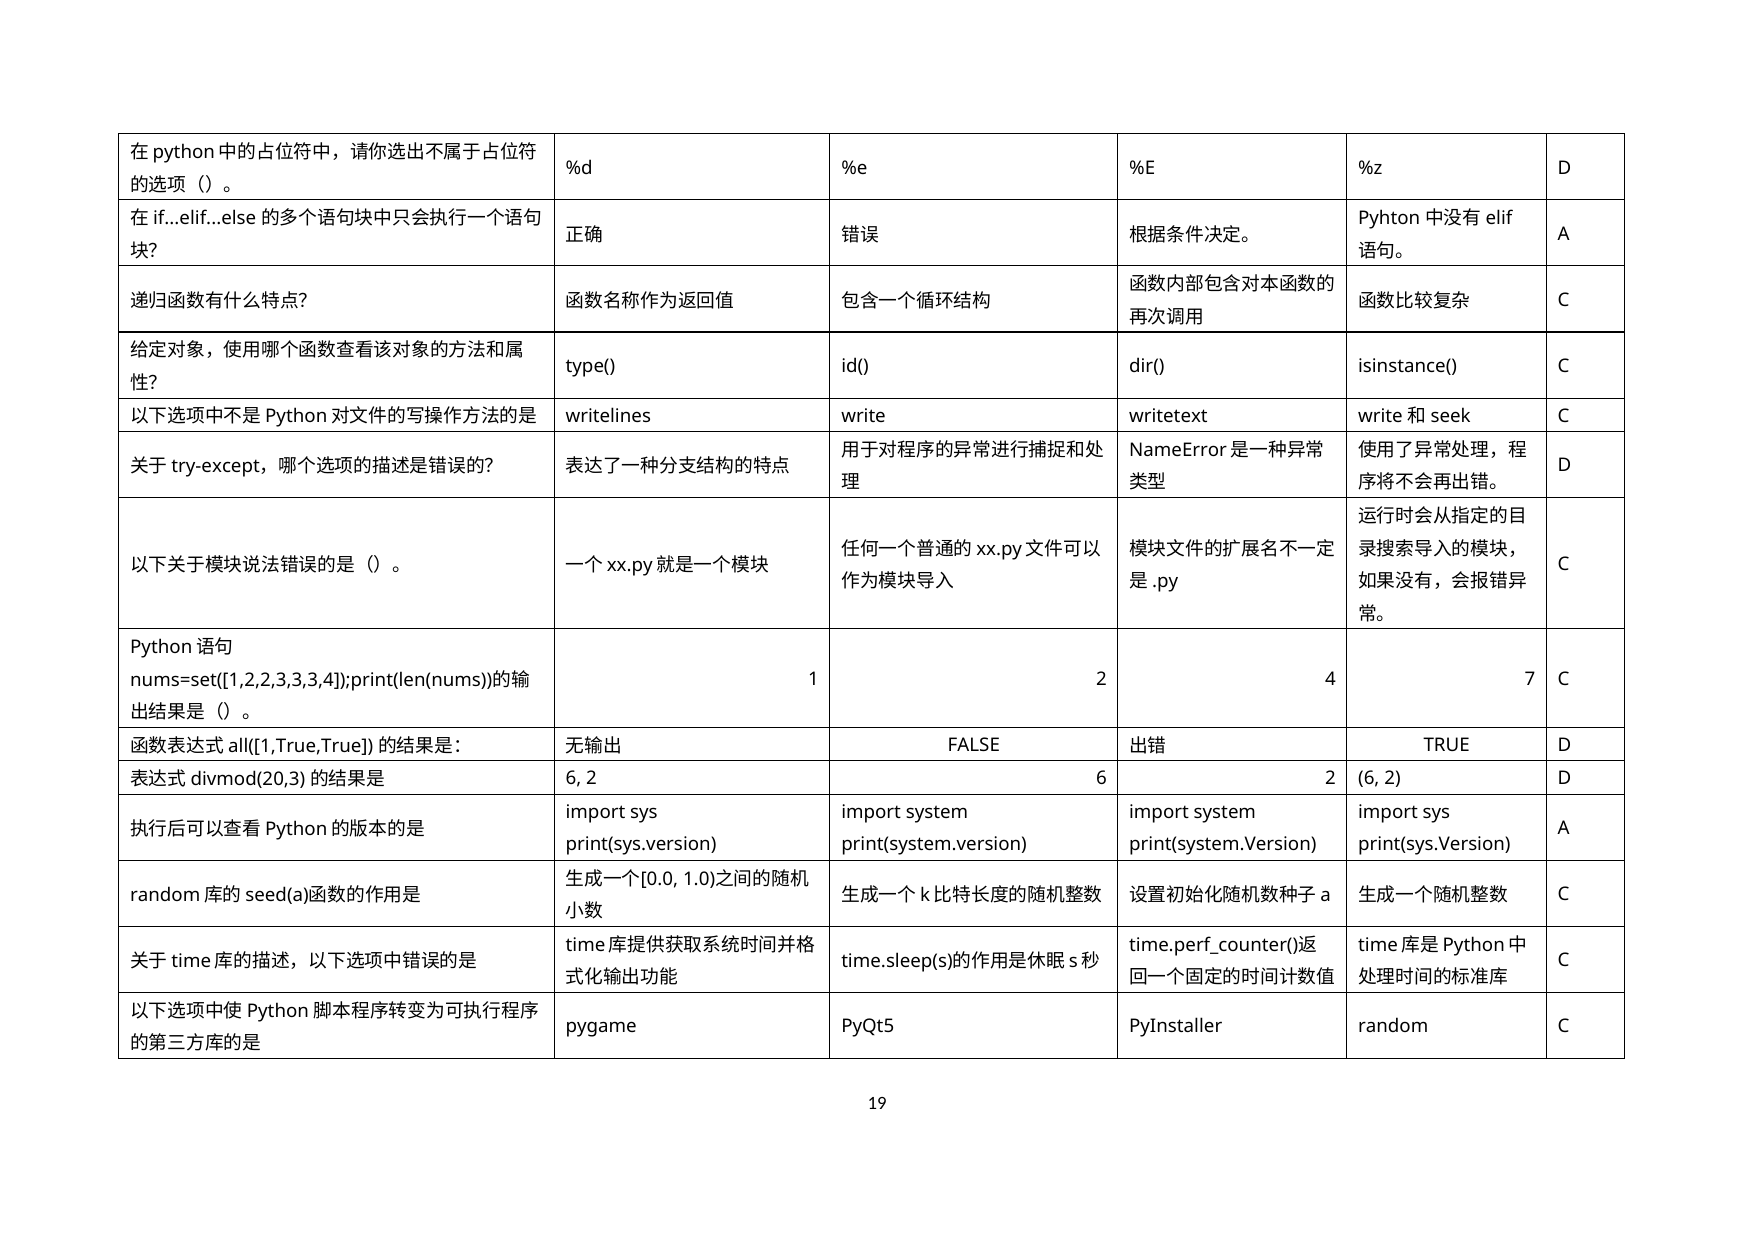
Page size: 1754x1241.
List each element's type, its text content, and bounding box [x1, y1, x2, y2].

table_cell 函数表达式 all([1,True,True]) 的结果是： [119, 728, 554, 760]
table_cell D [1547, 432, 1624, 497]
table_cell 任何一个普通的xx.py文件可以作为模块导入 [830, 498, 1117, 628]
table_cell FALSE [830, 728, 1117, 760]
table_cell Pyhton 中没有 elif 语句。 [1347, 200, 1546, 265]
table_cell 函数名称作为返回值 [555, 266, 829, 331]
table_cell 生成一个k比特长度的随机整数 [830, 861, 1117, 926]
table_cell 给定对象，使用哪个函数查看该对象的方法和属性？ [119, 333, 554, 397]
table_cell PyInstaller [1118, 993, 1346, 1058]
table_cell 递归函数有什么特点？ [119, 266, 554, 331]
table_cell 4 [1118, 629, 1346, 727]
table_cell 运行时会从指定的目录搜索导入的模块，如果没有，会报错异常。 [1347, 498, 1546, 628]
table_cell 以下关于模块说法错误的是（）。 [119, 498, 554, 628]
table_cell A [1547, 795, 1624, 860]
table_cell %E [1118, 134, 1346, 199]
table_cell D [1547, 761, 1624, 794]
table_cell id() [830, 333, 1117, 397]
table_cell A [1547, 200, 1624, 265]
table_cell type() [555, 333, 829, 397]
table_cell writetext [1118, 399, 1346, 431]
table_cell 2 [1118, 761, 1346, 794]
table_cell write 和 seek [1347, 399, 1546, 431]
table_cell 设置初始化随机数种子a [1118, 861, 1346, 926]
table_cell 在 if...elif...else 的多个语句块中只会执行一个语句块？ [119, 200, 554, 265]
table_cell 出错 [1118, 728, 1346, 760]
table_cell 在python中的占位符中，请你选出不属于占位符的选项（）。 [119, 134, 554, 199]
table_cell time.sleep(s)的作用是休眠s秒 [830, 927, 1117, 992]
table_cell C [1547, 629, 1624, 727]
table_cell NameError是一种异常类型 [1118, 432, 1346, 497]
table_cell isinstance() [1347, 333, 1546, 397]
table_cell %z [1347, 134, 1546, 199]
table_cell C [1547, 399, 1624, 431]
table_cell C [1547, 333, 1624, 397]
table_cell 一个xx.py就是一个模块 [555, 498, 829, 628]
table_cell %e [830, 134, 1117, 199]
table_cell 正确 [555, 200, 829, 265]
table_cell D [1547, 728, 1624, 760]
table_cell time.perf_counter()返回一个固定的时间计数值 [1118, 927, 1346, 992]
table_cell 7 [1347, 629, 1546, 727]
table_cell 生成一个[0.0, 1.0)之间的随机小数 [555, 861, 829, 926]
table_cell %d [555, 134, 829, 199]
table_cell 生成一个随机整数 [1347, 861, 1546, 926]
table_cell 表达了一种分支结构的特点 [555, 432, 829, 497]
table_cell C [1547, 498, 1624, 628]
table_cell time库提供获取系统时间并格式化输出功能 [555, 927, 829, 992]
table_cell 关于try-except，哪个选项的描述是错误的？ [119, 432, 554, 497]
table_cell 使用了异常处理，程序将不会再出错。 [1347, 432, 1546, 497]
table_cell random [1347, 993, 1546, 1058]
table_cell 6 [830, 761, 1117, 794]
table_cell 无输出 [555, 728, 829, 760]
table_cell C [1547, 861, 1624, 926]
table_cell 以下选项中不是Python对文件的写操作方法的是 [119, 399, 554, 431]
table_cell import system print(system.Version) [1118, 795, 1346, 860]
table_cell 6, 2 [555, 761, 829, 794]
table_cell C [1547, 993, 1624, 1058]
table_cell (6, 2) [1347, 761, 1546, 794]
table_cell time库是Python中处理时间的标准库 [1347, 927, 1546, 992]
table_cell 函数内部包含对本函数的再次调用 [1118, 266, 1346, 331]
table_cell 2 [830, 629, 1117, 727]
table_cell 用于对程序的异常进行捕捉和处理 [830, 432, 1117, 497]
table_cell 根据条件决定。 [1118, 200, 1346, 265]
table_cell 错误 [830, 200, 1117, 265]
table_cell Python语句nums=set([1,2,2,3,3,3,4]);print(len(nums))的输出结果是（）。 [119, 629, 554, 727]
table_cell write [830, 399, 1117, 431]
table_cell 表达式 divmod(20,3) 的结果是 [119, 761, 554, 794]
table_cell import system print(system.version) [830, 795, 1117, 860]
table_cell import sys print(sys.version) [555, 795, 829, 860]
table_cell 包含一个循环结构 [830, 266, 1117, 331]
table_cell 执行后可以查看Python的版本的是 [119, 795, 554, 860]
table_cell writelines [555, 399, 829, 431]
table_cell 模块文件的扩展名不一定是 .py [1118, 498, 1346, 628]
table_cell 函数比较复杂 [1347, 266, 1546, 331]
table_cell 关于time库的描述，以下选项中错误的是 [119, 927, 554, 992]
table_cell import sys print(sys.Version) [1347, 795, 1546, 860]
table_cell C [1547, 927, 1624, 992]
table_cell 1 [555, 629, 829, 727]
table_cell D [1547, 134, 1624, 199]
table_cell pygame [555, 993, 829, 1058]
table_cell C [1547, 266, 1624, 331]
table_cell PyQt5 [830, 993, 1117, 1058]
table_cell TRUE [1347, 728, 1546, 760]
table_cell 以下选项中使 Python 脚本程序转变为可执行程序的第三方库的是 [119, 993, 554, 1058]
table_cell dir() [1118, 333, 1346, 397]
table_cell random库的seed(a)函数的作用是 [119, 861, 554, 926]
